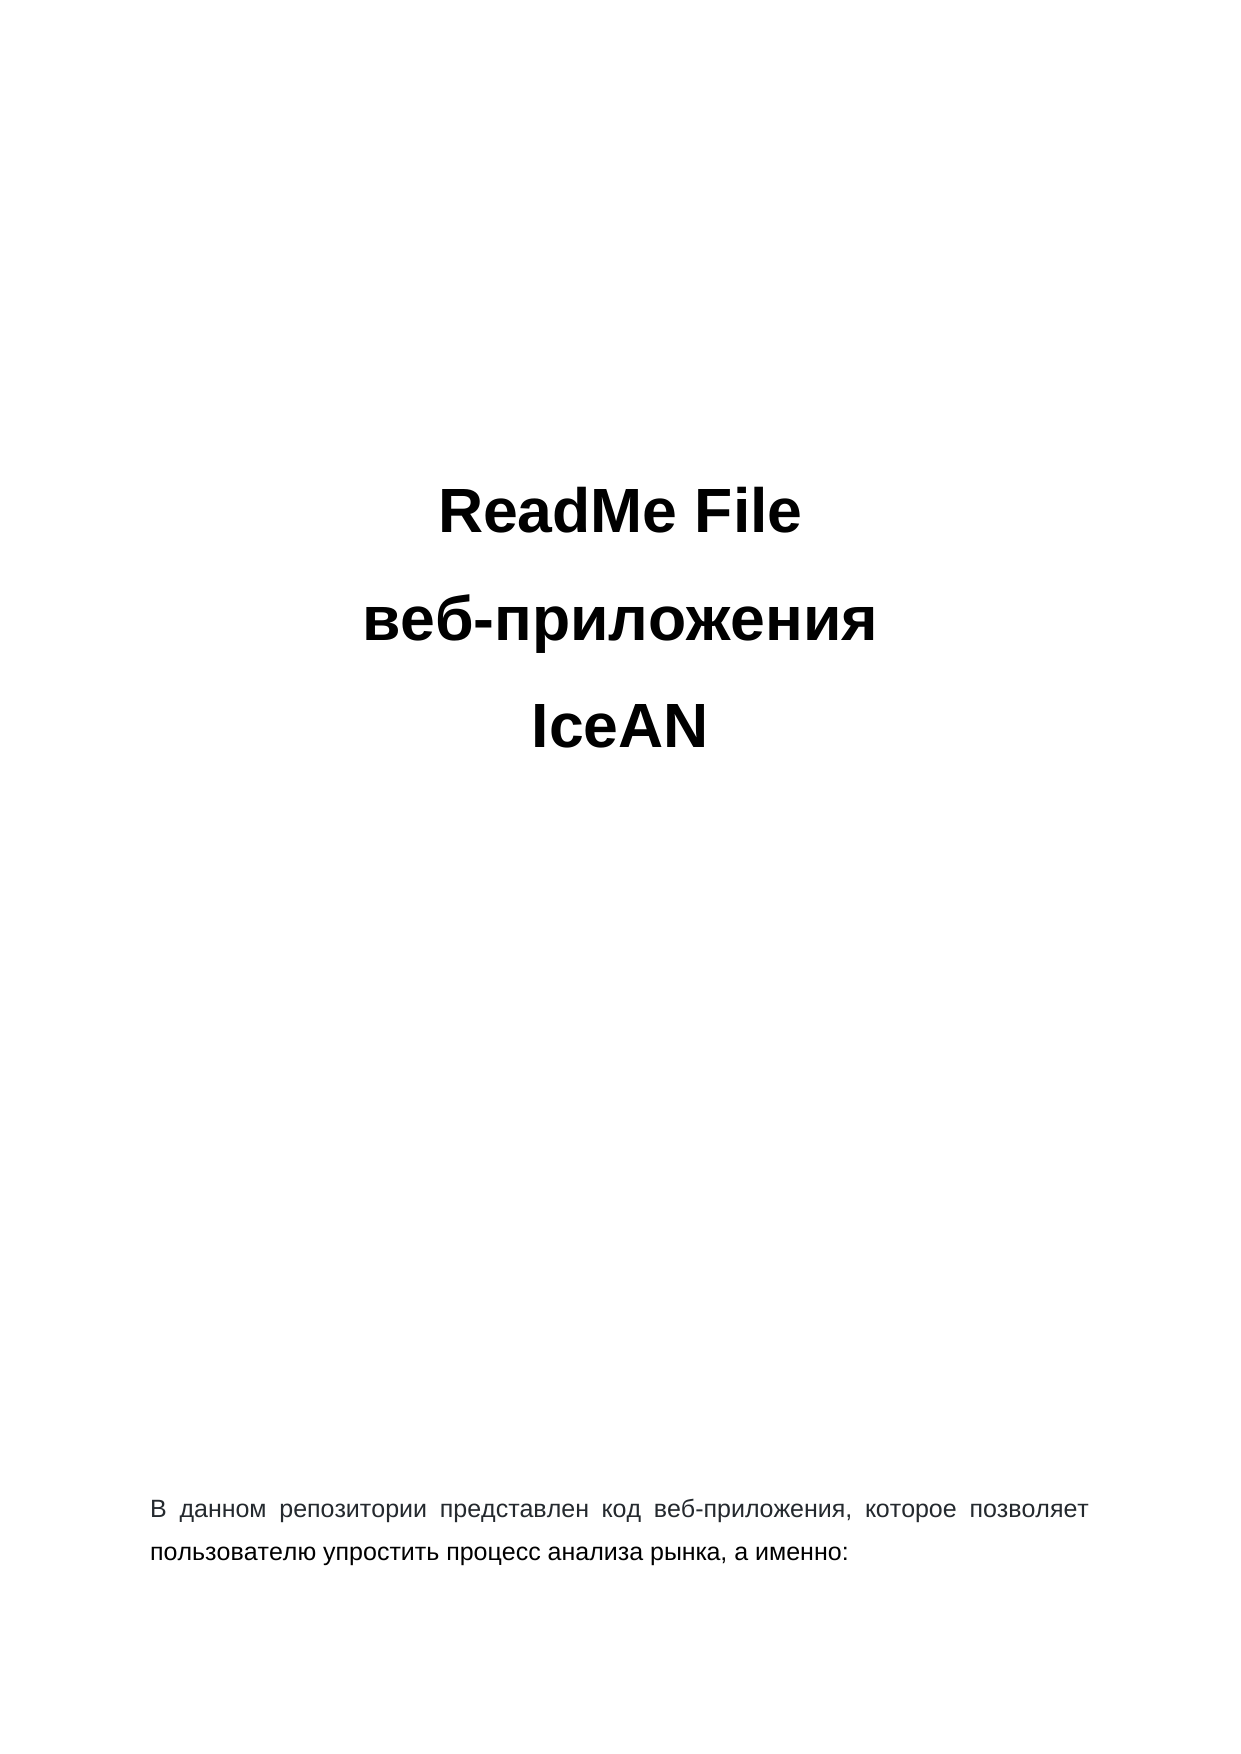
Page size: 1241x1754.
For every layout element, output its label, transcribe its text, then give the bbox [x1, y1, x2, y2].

text ReadMe File [150, 473, 1090, 545]
text В данном репозитории представлен код веб-приложения, которое позволяет пользователю упростить процесс анализа рынка, а именно: [150, 1523, 1090, 1566]
text IceAN [150, 689, 1090, 761]
text веб-приложения [150, 581, 1090, 653]
